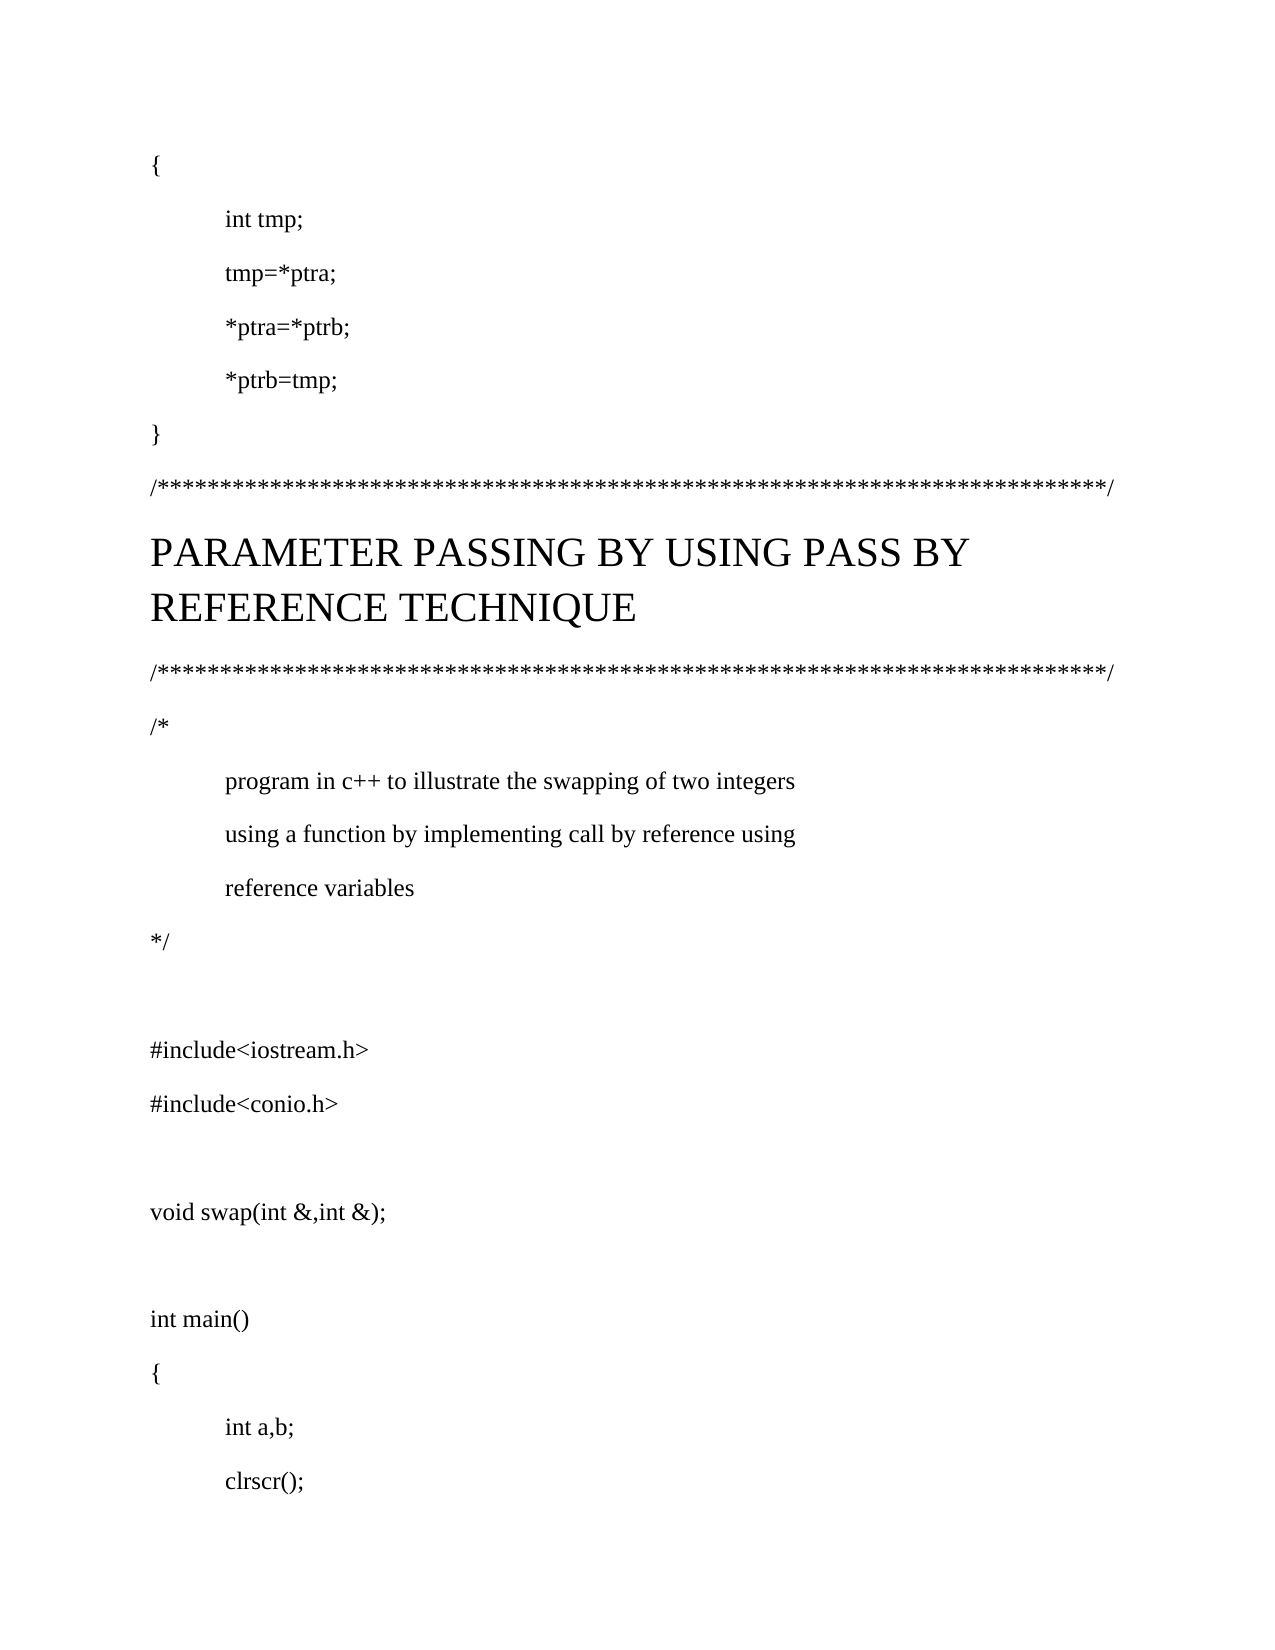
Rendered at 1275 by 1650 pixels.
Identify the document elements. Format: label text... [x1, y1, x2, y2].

text #include<conio.h> [150, 1089, 1125, 1118]
text *ptrb=tmp; [150, 365, 1125, 394]
text using a function by implementing call by reference using [150, 819, 1125, 848]
text int tmp; [150, 204, 1125, 233]
text } [150, 419, 1125, 448]
text /* [150, 712, 1125, 741]
text *ptra=*ptrb; [150, 312, 1125, 340]
text reference variables [150, 873, 1125, 902]
text #include<iostream.h> [150, 1035, 1125, 1064]
text */ [150, 927, 1125, 956]
text /****************************************************************************/ [150, 473, 1125, 502]
text { [150, 1358, 1125, 1387]
text PARAMETER PASSING BY USING PASS BY REFERENCE TECHNIQUE [150, 527, 1125, 630]
text clrscr(); [150, 1466, 1125, 1494]
text { [150, 150, 1125, 179]
text program in c++ to illustrate the swapping of two integers [150, 766, 1125, 794]
text void swap(int &,int &); [150, 1197, 1125, 1225]
text int a,b; [150, 1412, 1125, 1441]
text int main() [150, 1304, 1125, 1333]
text /****************************************************************************/ [150, 658, 1125, 687]
text tmp=*ptra; [150, 258, 1125, 286]
